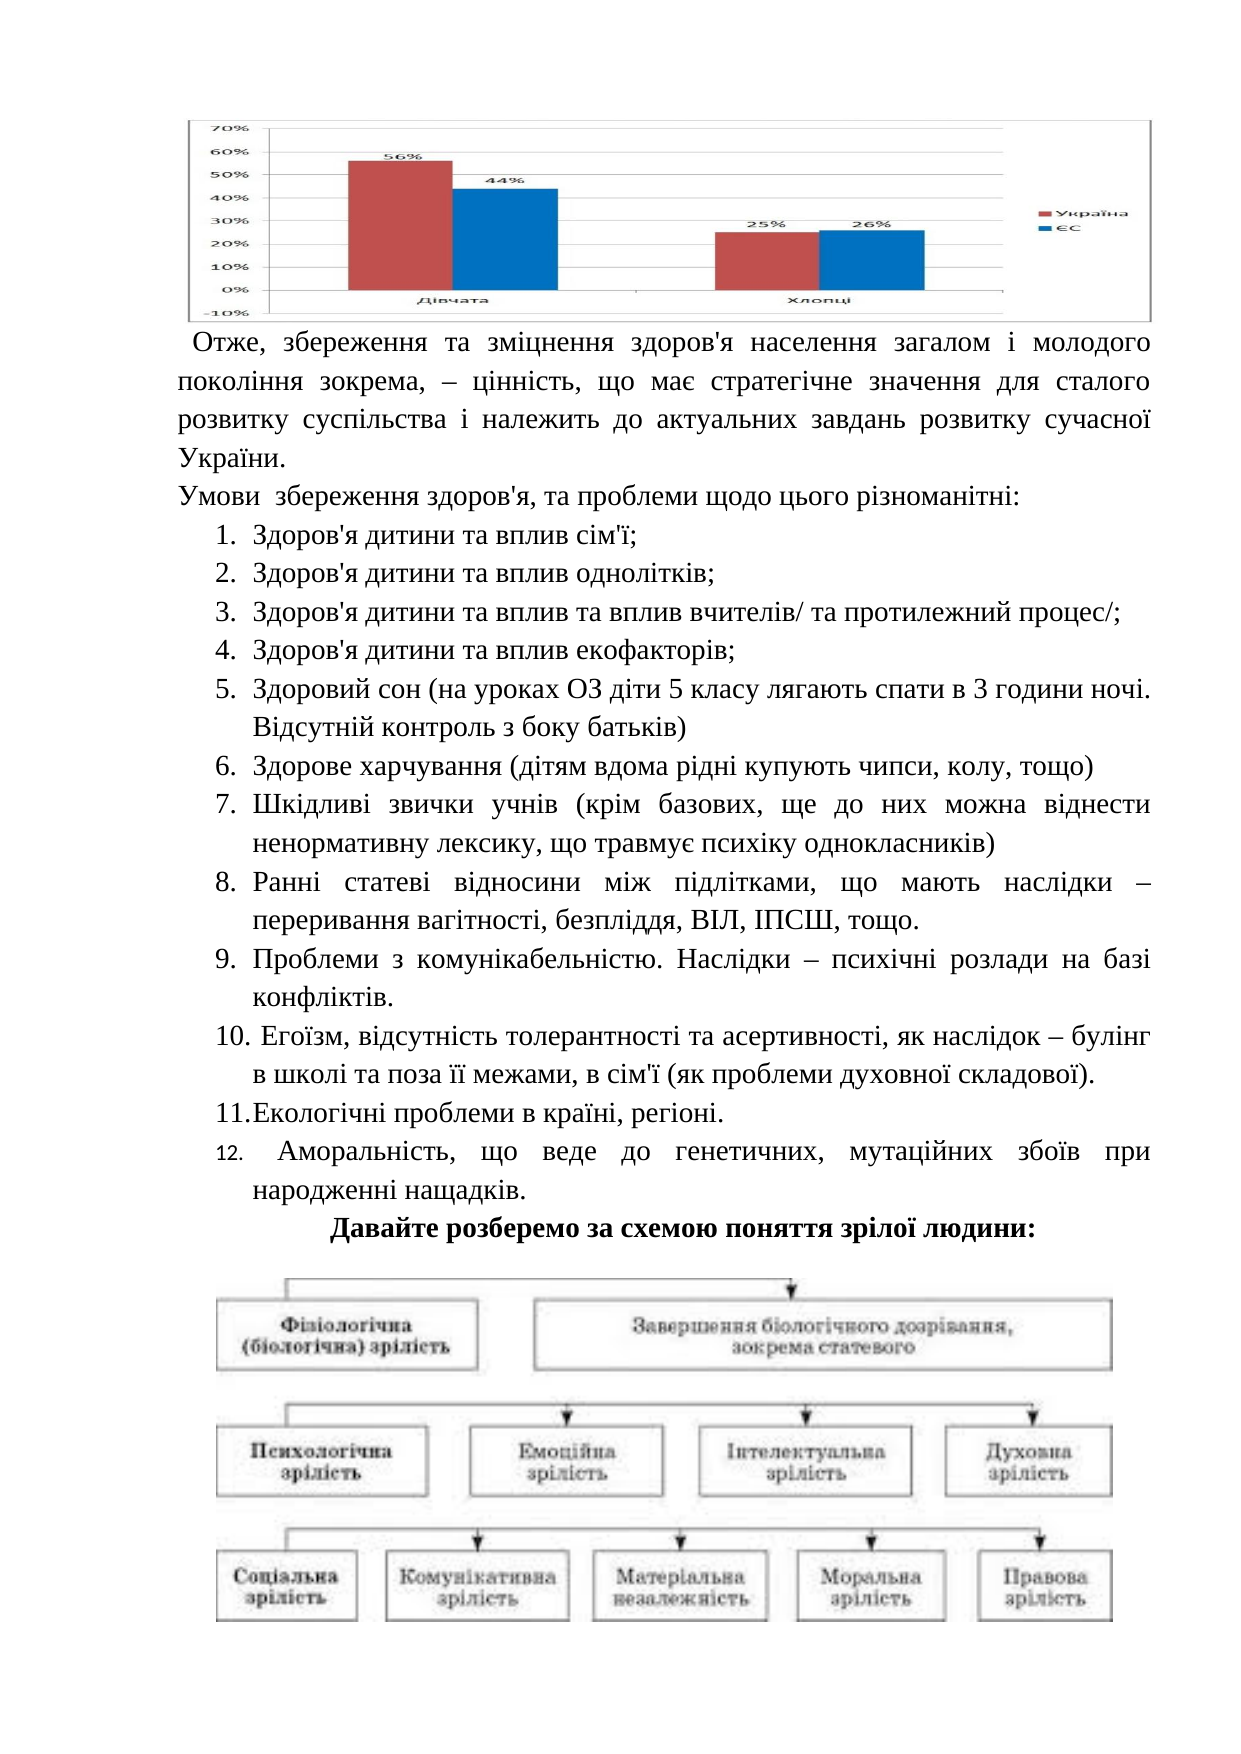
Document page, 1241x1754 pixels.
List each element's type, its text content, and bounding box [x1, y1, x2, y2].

picture [216, 1278, 1113, 1622]
list Здоров'я дитини та вплив однолітків; [215, 555, 1152, 589]
list Здоровий сон (на уроках ОЗ діти 5 класу лягають спати в 3 години ночі. Відсутній контроль з боку батьків) [215, 671, 1152, 743]
text Умови збереження здоров'я, та проблеми щодо цього різноманітні: [177, 478, 1152, 512]
list Шкідливі звички учнів (крім базових, ще до них можна віднести ненормативну лексику, що травмує психіку однокласників) [215, 787, 1152, 859]
list Давайте розберемо за схемою поняття зрілої людини: [215, 1211, 1152, 1244]
list Екологічні проблеми в країні, регіоні. [215, 1095, 1152, 1128]
list Проблеми з комунікабельністю. Наслідки – психічні розлади на базі конфліктів. [215, 941, 1152, 1013]
list Здоров'я дитини та вплив сім'ї; [215, 517, 1152, 550]
list Здоров'я дитини та вплив екофакторів; [215, 632, 1152, 666]
text Отже, збереження та зміцнення здоров'я населення загалом і молодого покоління зокрема, – цінність, що має стратегічне значення для сталого розвитку суспільства і належить до актуальних завдань розвитку сучасної України. [177, 324, 1152, 473]
list Здорове харчування (дітям вдома рідні купують чипси, колу, тощо) [215, 748, 1152, 782]
list Егоїзм, відсутність толерантності та асертивності, як наслідок – булінг в школі та поза її межами, в сім'ї (як проблеми духовної складової). [215, 1018, 1152, 1090]
picture [177, 118, 1162, 324]
list Аморальність, що веде до генетичних, мутаційних збоїв при народженні нащадків. [215, 1133, 1152, 1206]
list Ранні статеві відносини між підлітками, що мають наслідки – переривання вагітності, безпліддя, ВІЛ, ІПСШ, тощо. [215, 864, 1152, 936]
list Здоров'я дитини та вплив та вплив вчителів/ та протилежний процес/; [215, 594, 1152, 627]
